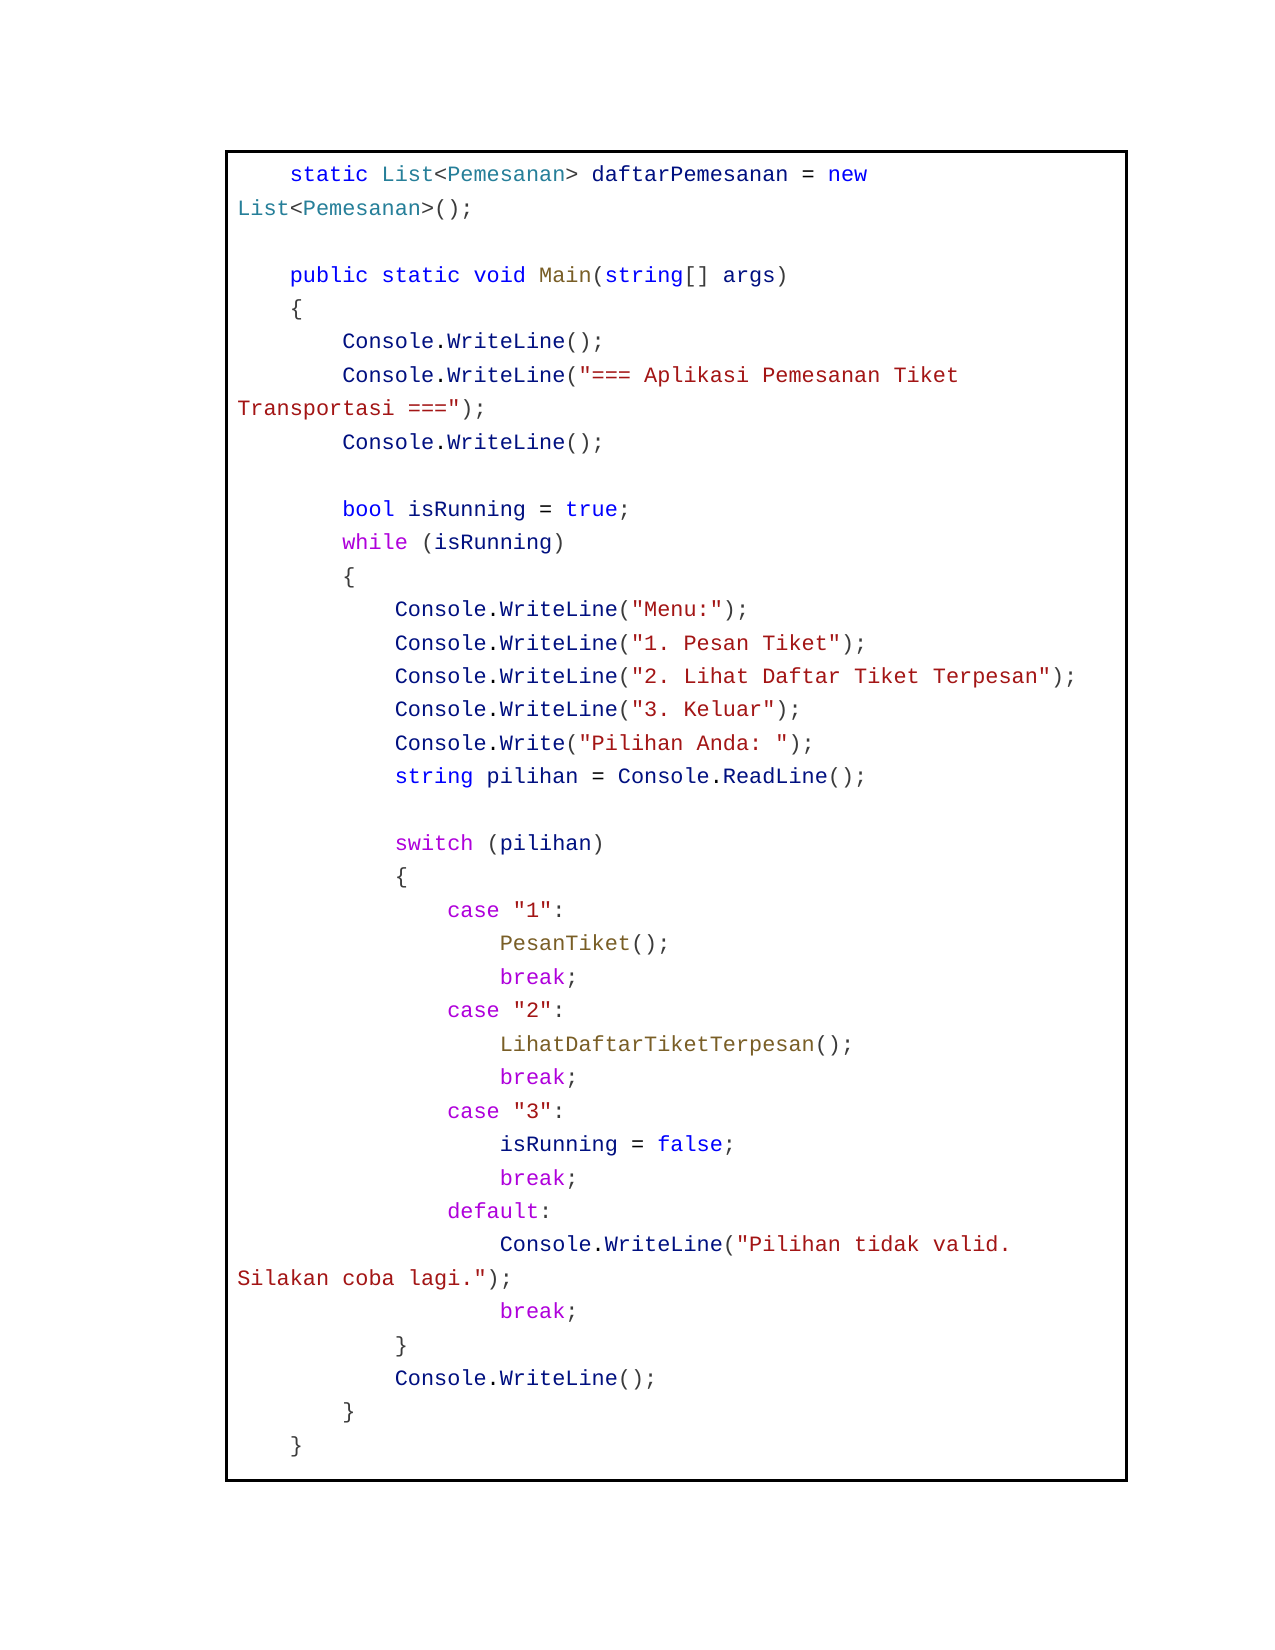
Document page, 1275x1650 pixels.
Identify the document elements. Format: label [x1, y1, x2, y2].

table_header [228, 153, 1125, 1478]
